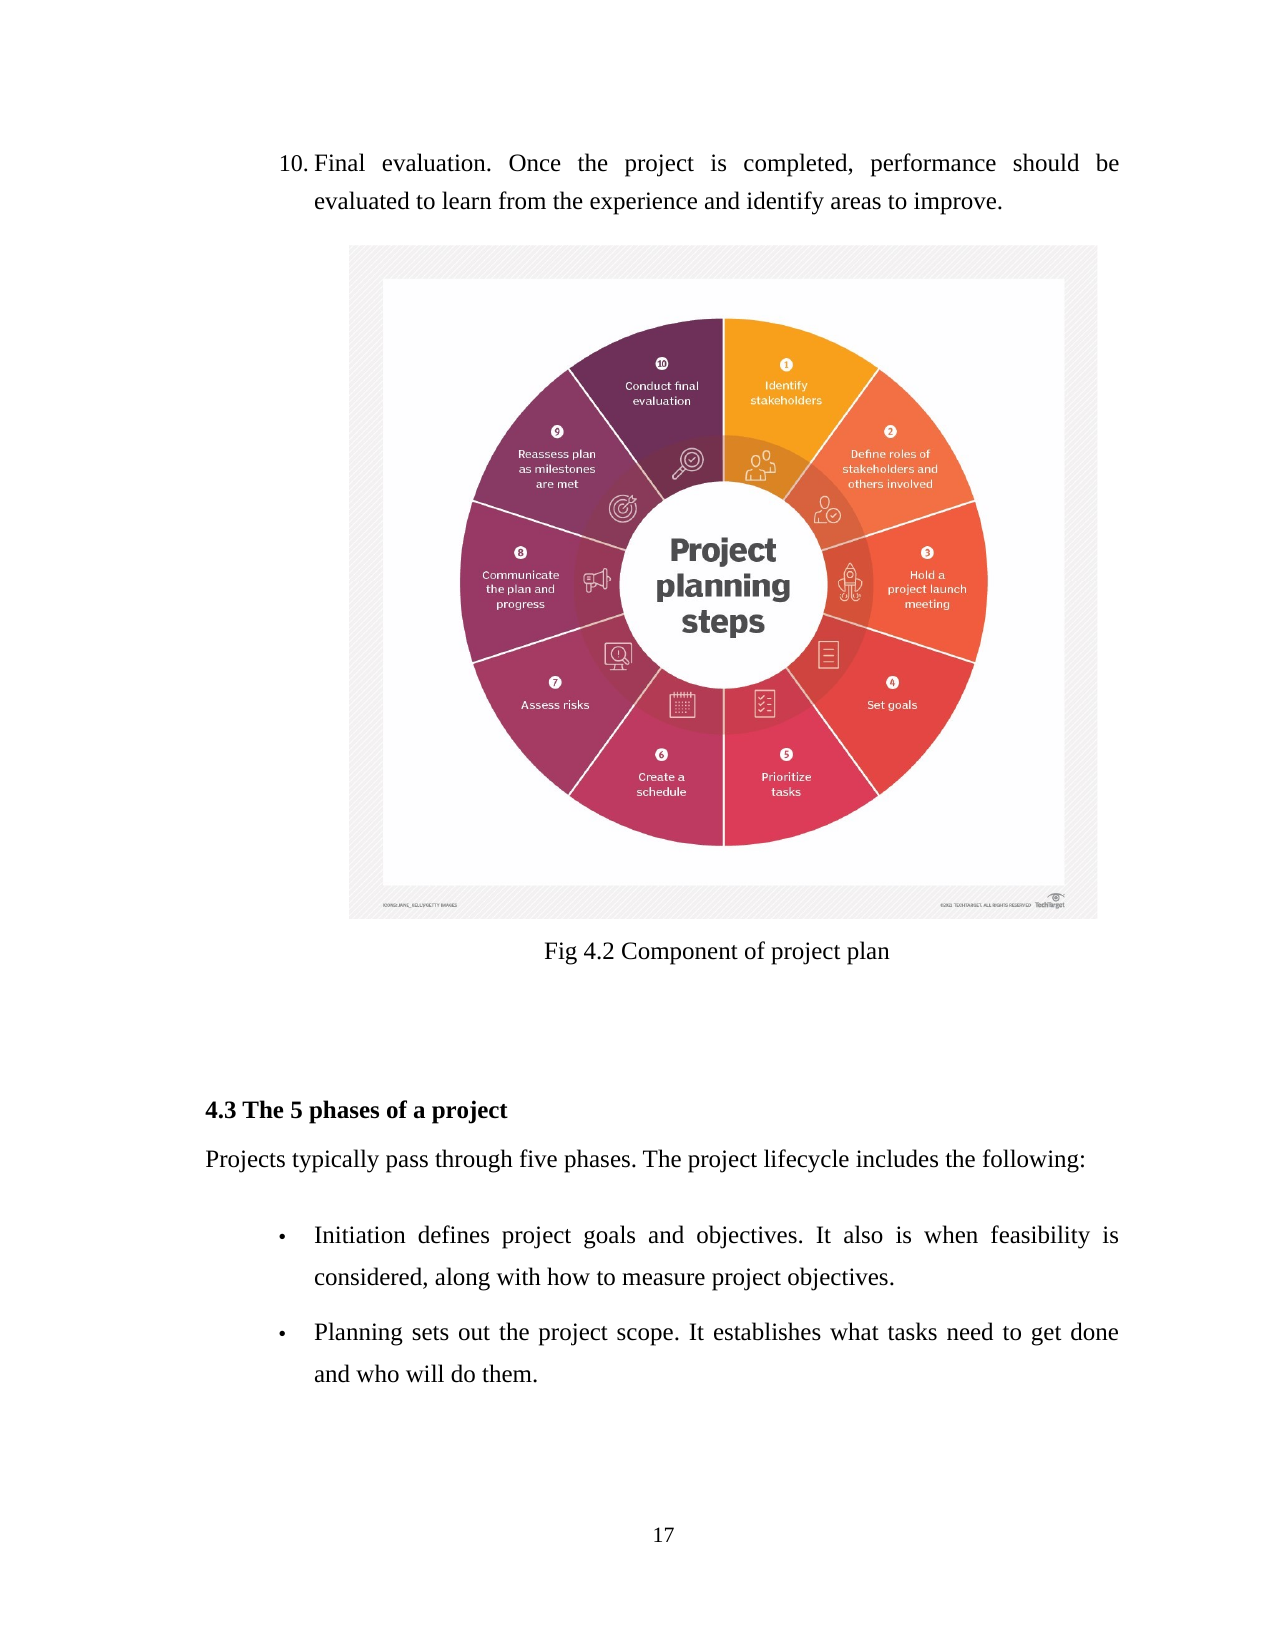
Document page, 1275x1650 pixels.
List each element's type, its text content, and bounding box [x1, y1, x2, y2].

list Final evaluation. Once the project is completed, performance should be evaluated to learn from the experience and identify areas to improve. [279, 148, 1120, 215]
picture [349, 245, 1098, 919]
list Planning sets out the project scope. It establishes what tasks need to get done and who will do them. [279, 1317, 1120, 1388]
subtitle 4.3 The 5 phases of a project [205, 1095, 1127, 1124]
text Projects typically pass through five phases. The project lifecycle includes the following: [205, 1144, 1120, 1172]
list Initiation defines project goals and objectives. It also is when feasibility is considered, along with how to measure project objectives. [279, 1220, 1120, 1290]
text Fig 4.2 Component of project plan [306, 936, 1127, 965]
